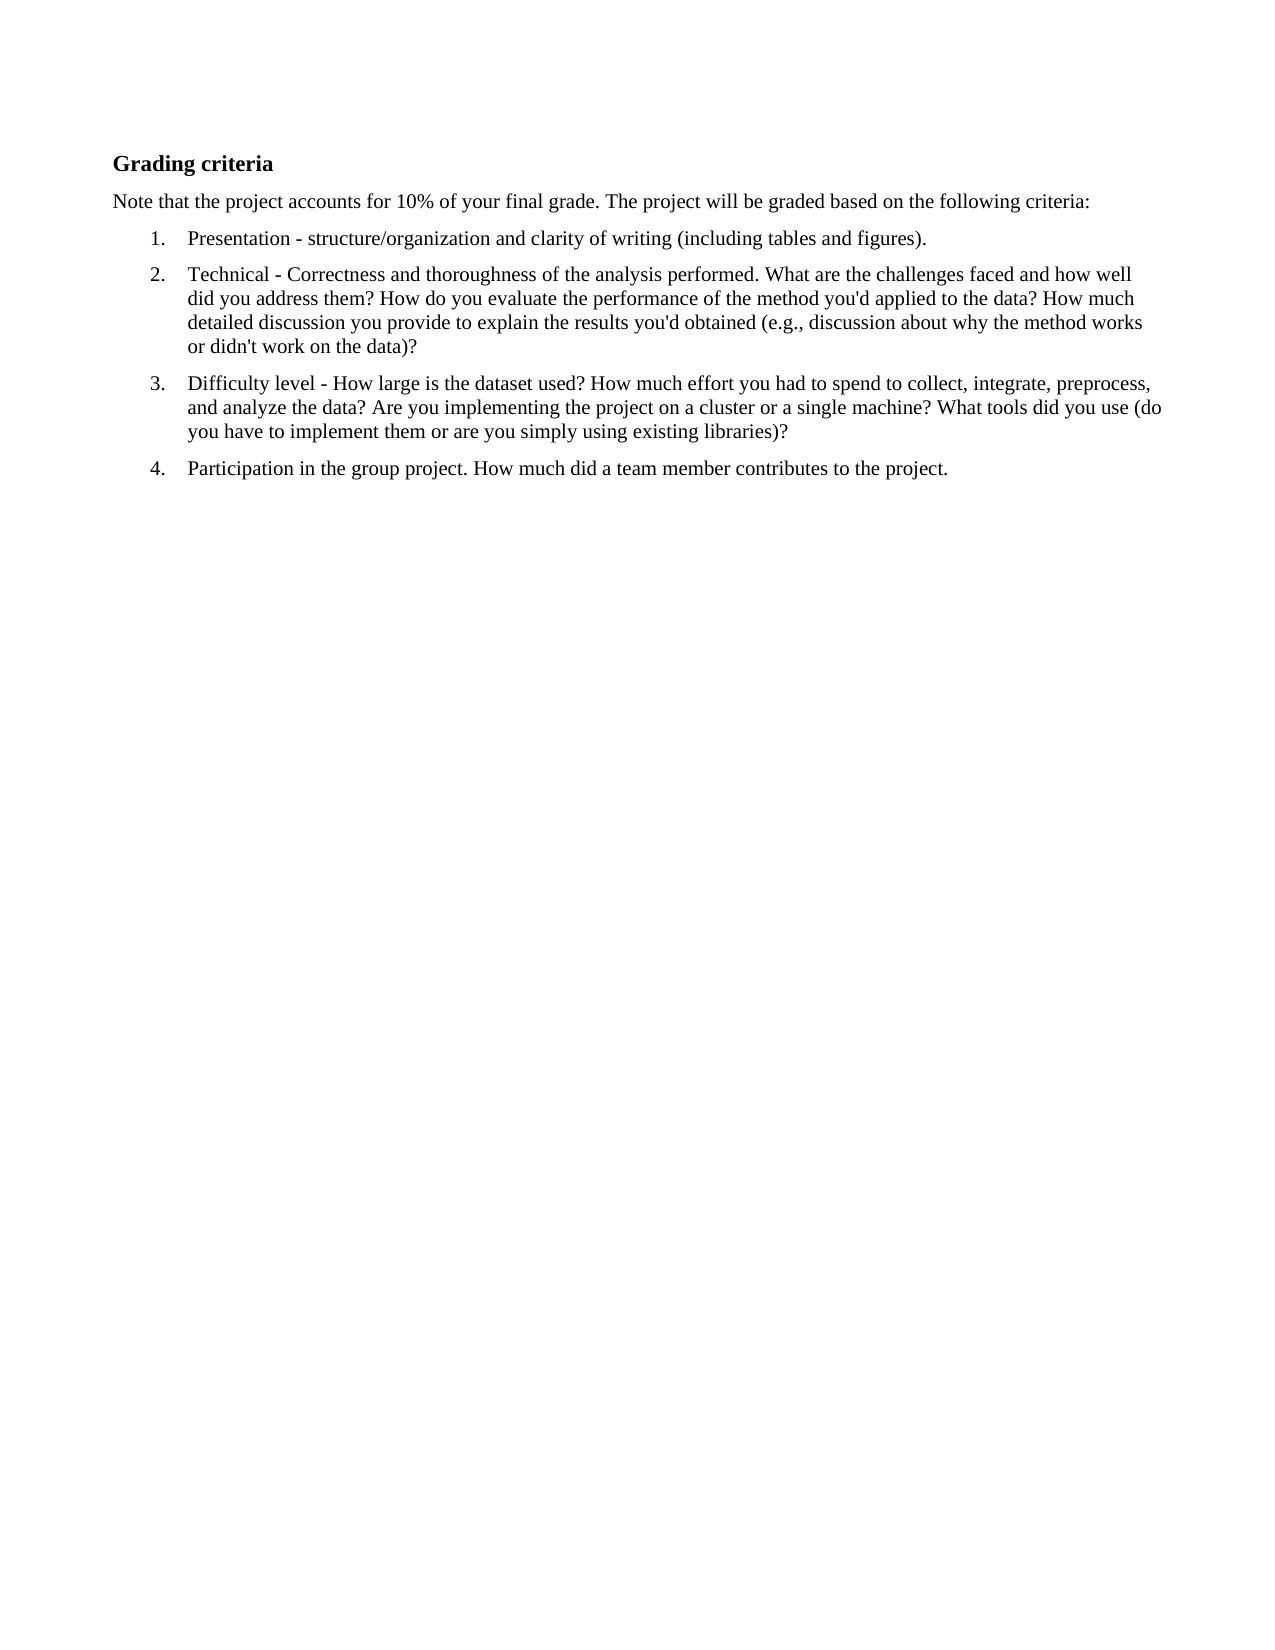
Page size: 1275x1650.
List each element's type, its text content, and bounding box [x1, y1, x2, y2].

title Difficulty level - How large is the dataset used? How much effort you had to spend to collect, integrate, preprocess, and analyze the data? Are you implementing the project on a cluster or a single machine? What tools did you use (do you have to implement them or are you simply using existing libraries)? [150, 371, 1162, 443]
title Participation in the group project. How much did a team member contributes to the project. [150, 455, 1162, 479]
title Note that the project accounts for 10% of your final grade. The project will be graded based on the following criteria: [112, 189, 1162, 213]
title Grading criteria [112, 150, 1162, 176]
title Technical - Correctness and thoroughness of the analysis performed. What are the challenges faced and how well did you address them? How do you evaluate the performance of the method you'd applied to the data? How much detailed discussion you provide to explain the results you'd obtained (e.g., discussion about why the method works or didn't work on the data)? [150, 262, 1162, 358]
title Presentation - structure/organization and clarity of writing (including tables and figures). [150, 225, 1162, 249]
